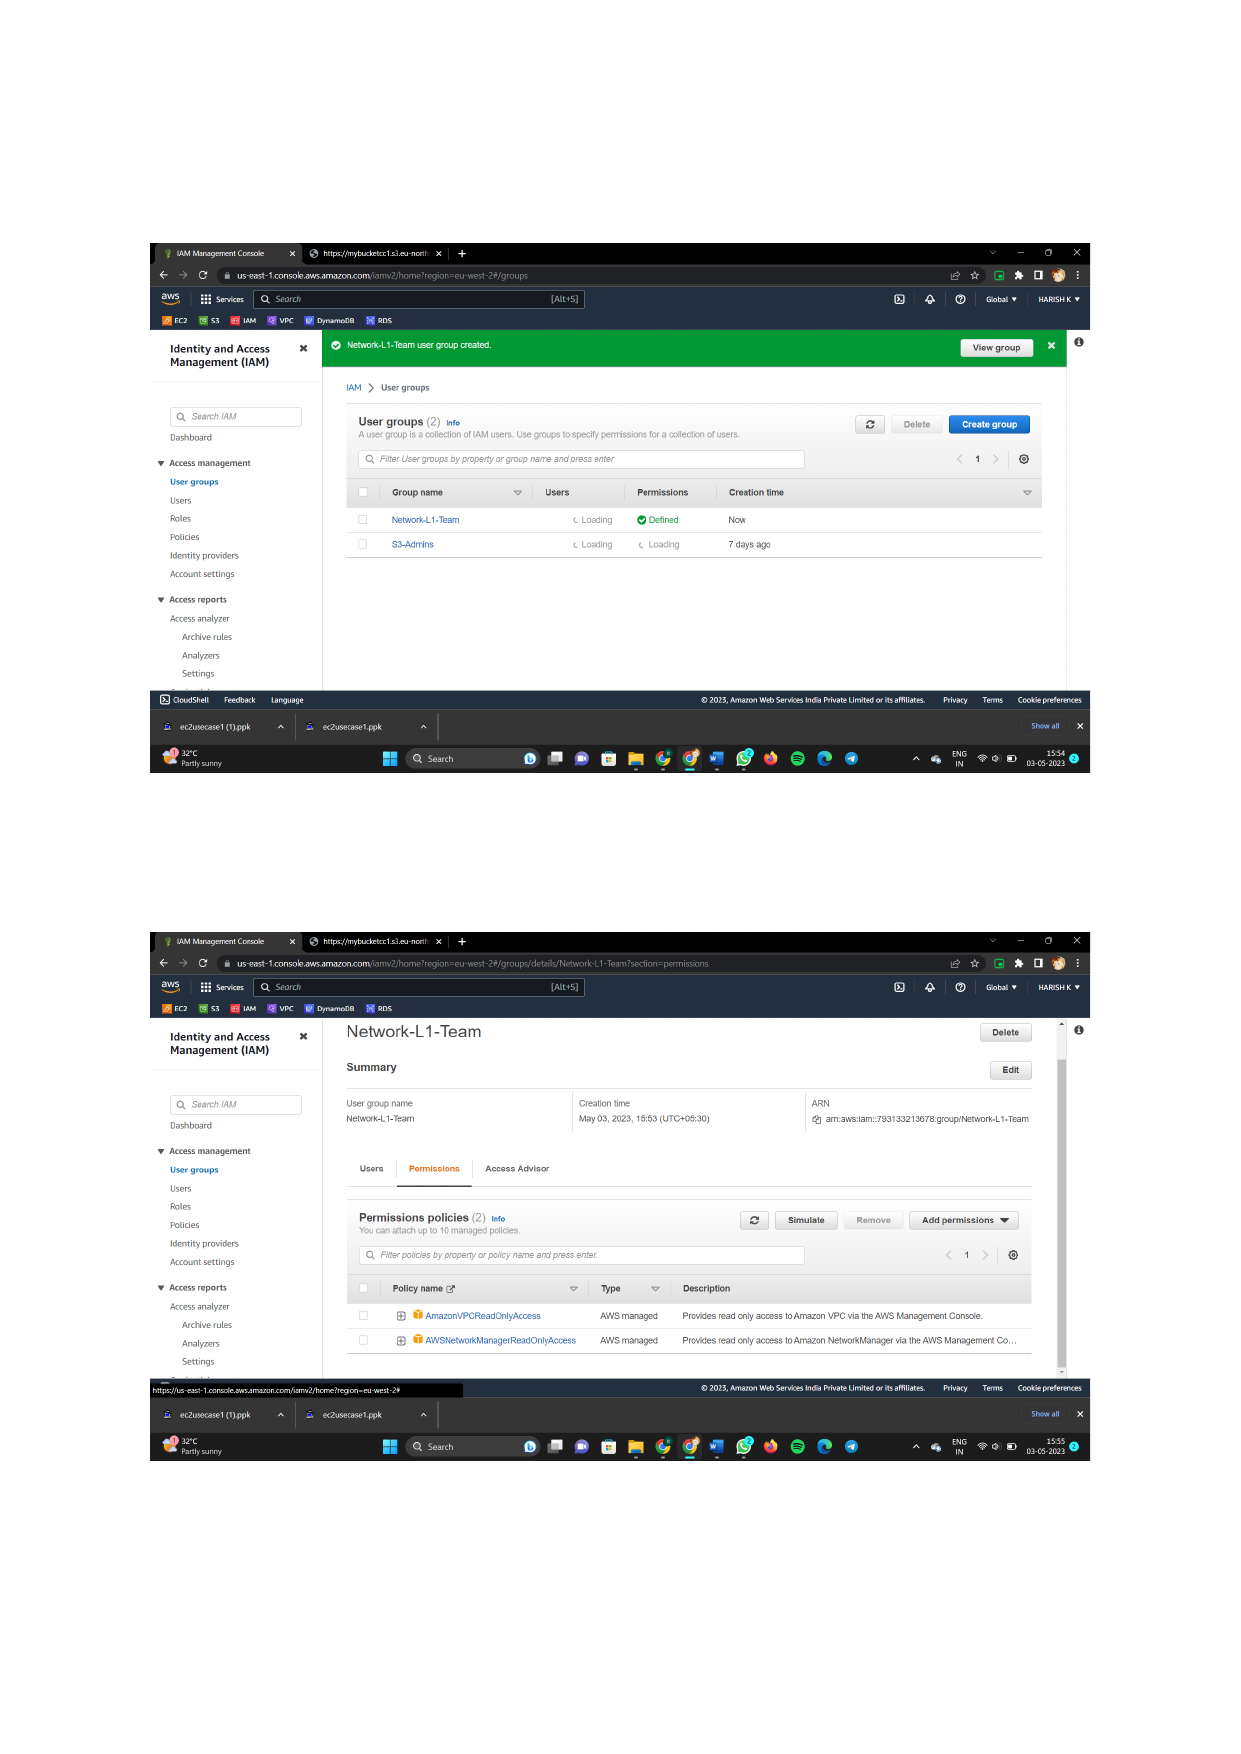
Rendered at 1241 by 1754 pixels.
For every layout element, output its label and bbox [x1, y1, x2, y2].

picture [150, 243, 1091, 773]
picture [150, 932, 1091, 1461]
